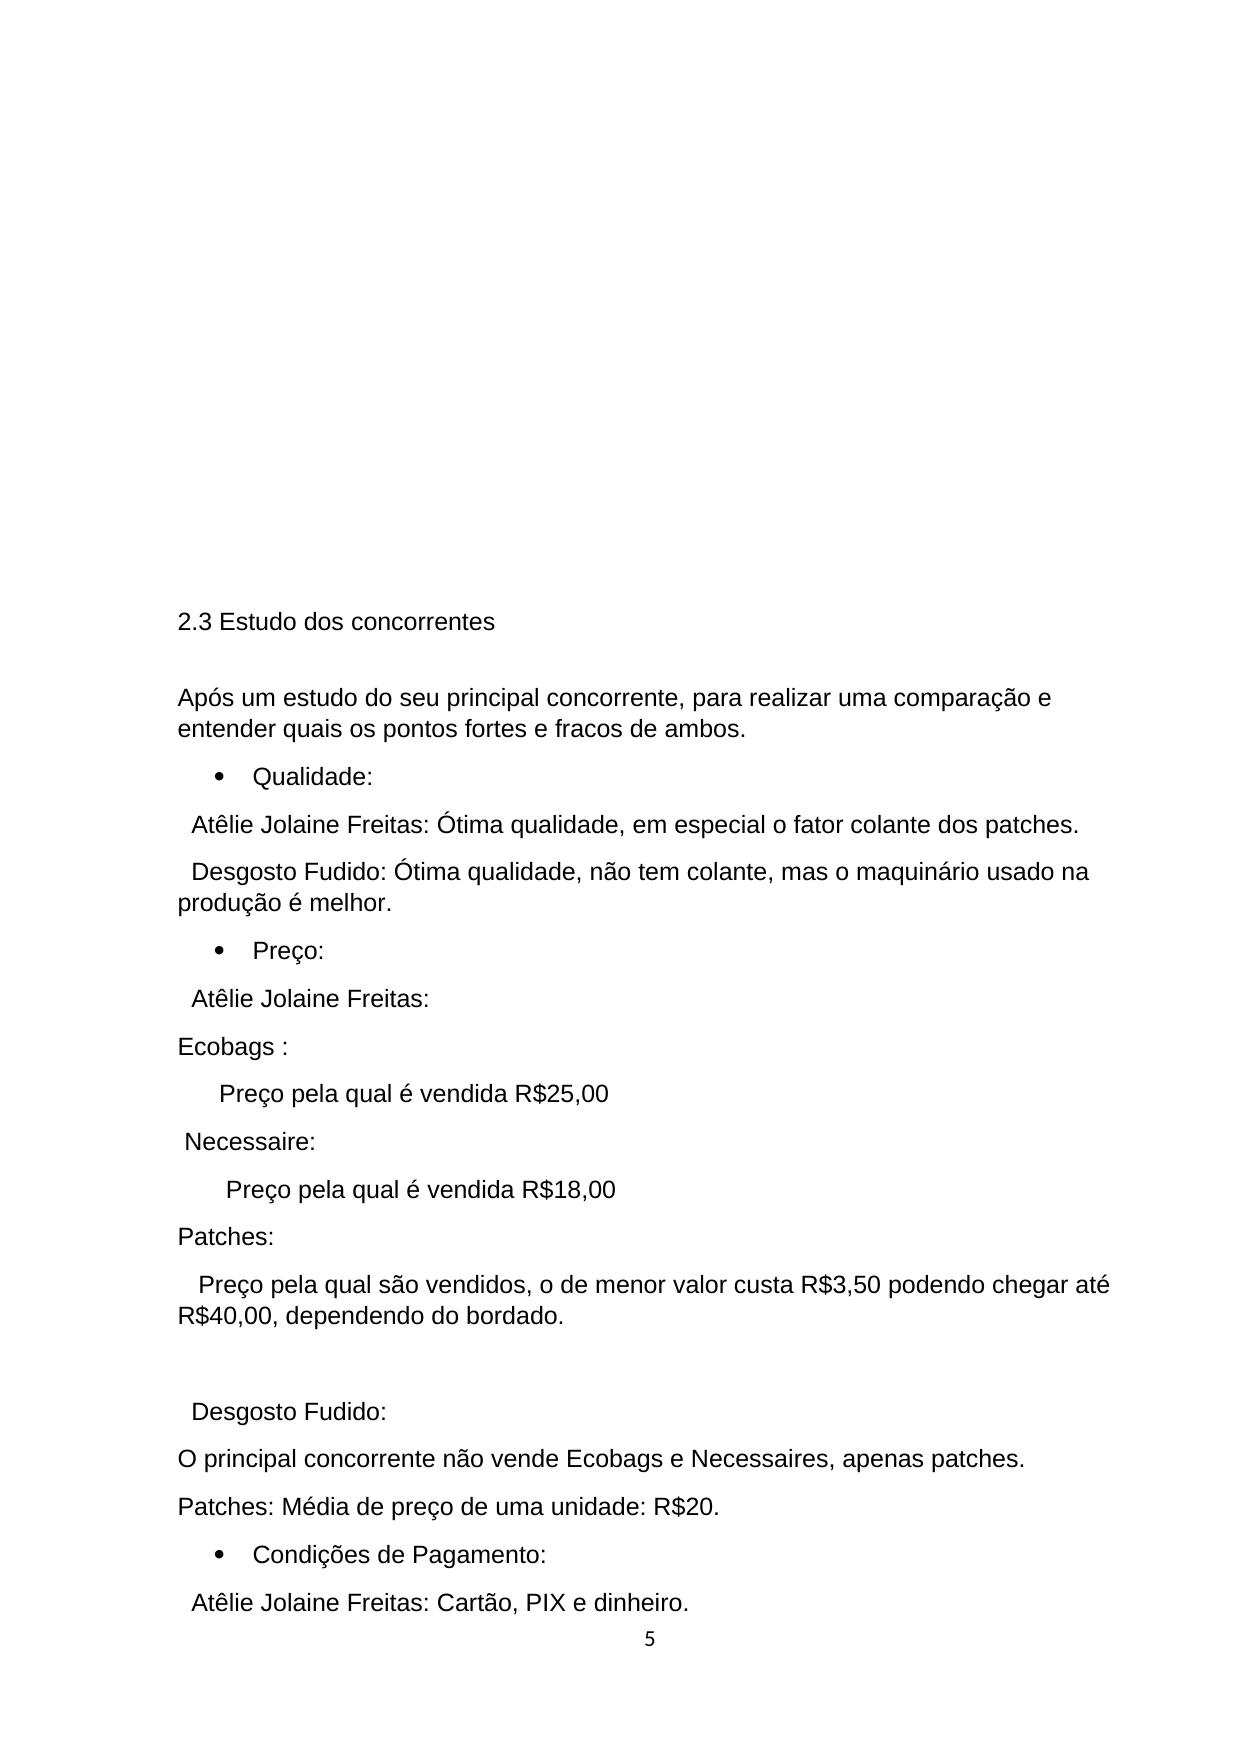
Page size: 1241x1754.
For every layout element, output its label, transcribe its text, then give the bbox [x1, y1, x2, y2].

list Preço: [215, 936, 1122, 965]
text Atêlie Jolaine Freitas: Cartão, PIX e dinheiro. [177, 1587, 1122, 1616]
list Qualidade: [215, 762, 1122, 791]
text Ecobags : [177, 1032, 1122, 1060]
text Atêlie Jolaine Freitas: Ótima qualidade, em especial o fator colante dos patches. [177, 809, 1122, 838]
text Preço pela qual é vendida R$25,00 [177, 1079, 1122, 1108]
text Necessaire: [177, 1127, 1122, 1156]
list Condições de Pagamento: [215, 1540, 1122, 1568]
text Desgosto Fudido: Ótima qualidade, não tem colante, mas o maquinário usado na produção é melhor. [177, 857, 1122, 917]
text Desgosto Fudido: [177, 1397, 1122, 1425]
text Preço pela qual são vendidos, o de menor valor custa R$3,50 podendo chegar até R$40,00, dependendo do bordado. [177, 1270, 1122, 1330]
text Atêlie Jolaine Freitas: [177, 984, 1122, 1013]
text Patches: Média de preço de uma unidade: R$20. [177, 1492, 1122, 1521]
subtitle 2.3 Estudo dos concorrentes [177, 607, 1122, 635]
text Após um estudo do seu principal concorrente, para realizar uma comparação e entender quais os pontos fortes e fracos de ambos. [177, 683, 1122, 743]
text O principal concorrente não vende Ecobags e Necessaires, apenas patches. [177, 1444, 1122, 1473]
text Preço pela qual é vendida R$18,00 [177, 1175, 1122, 1203]
text Patches: [177, 1222, 1122, 1251]
